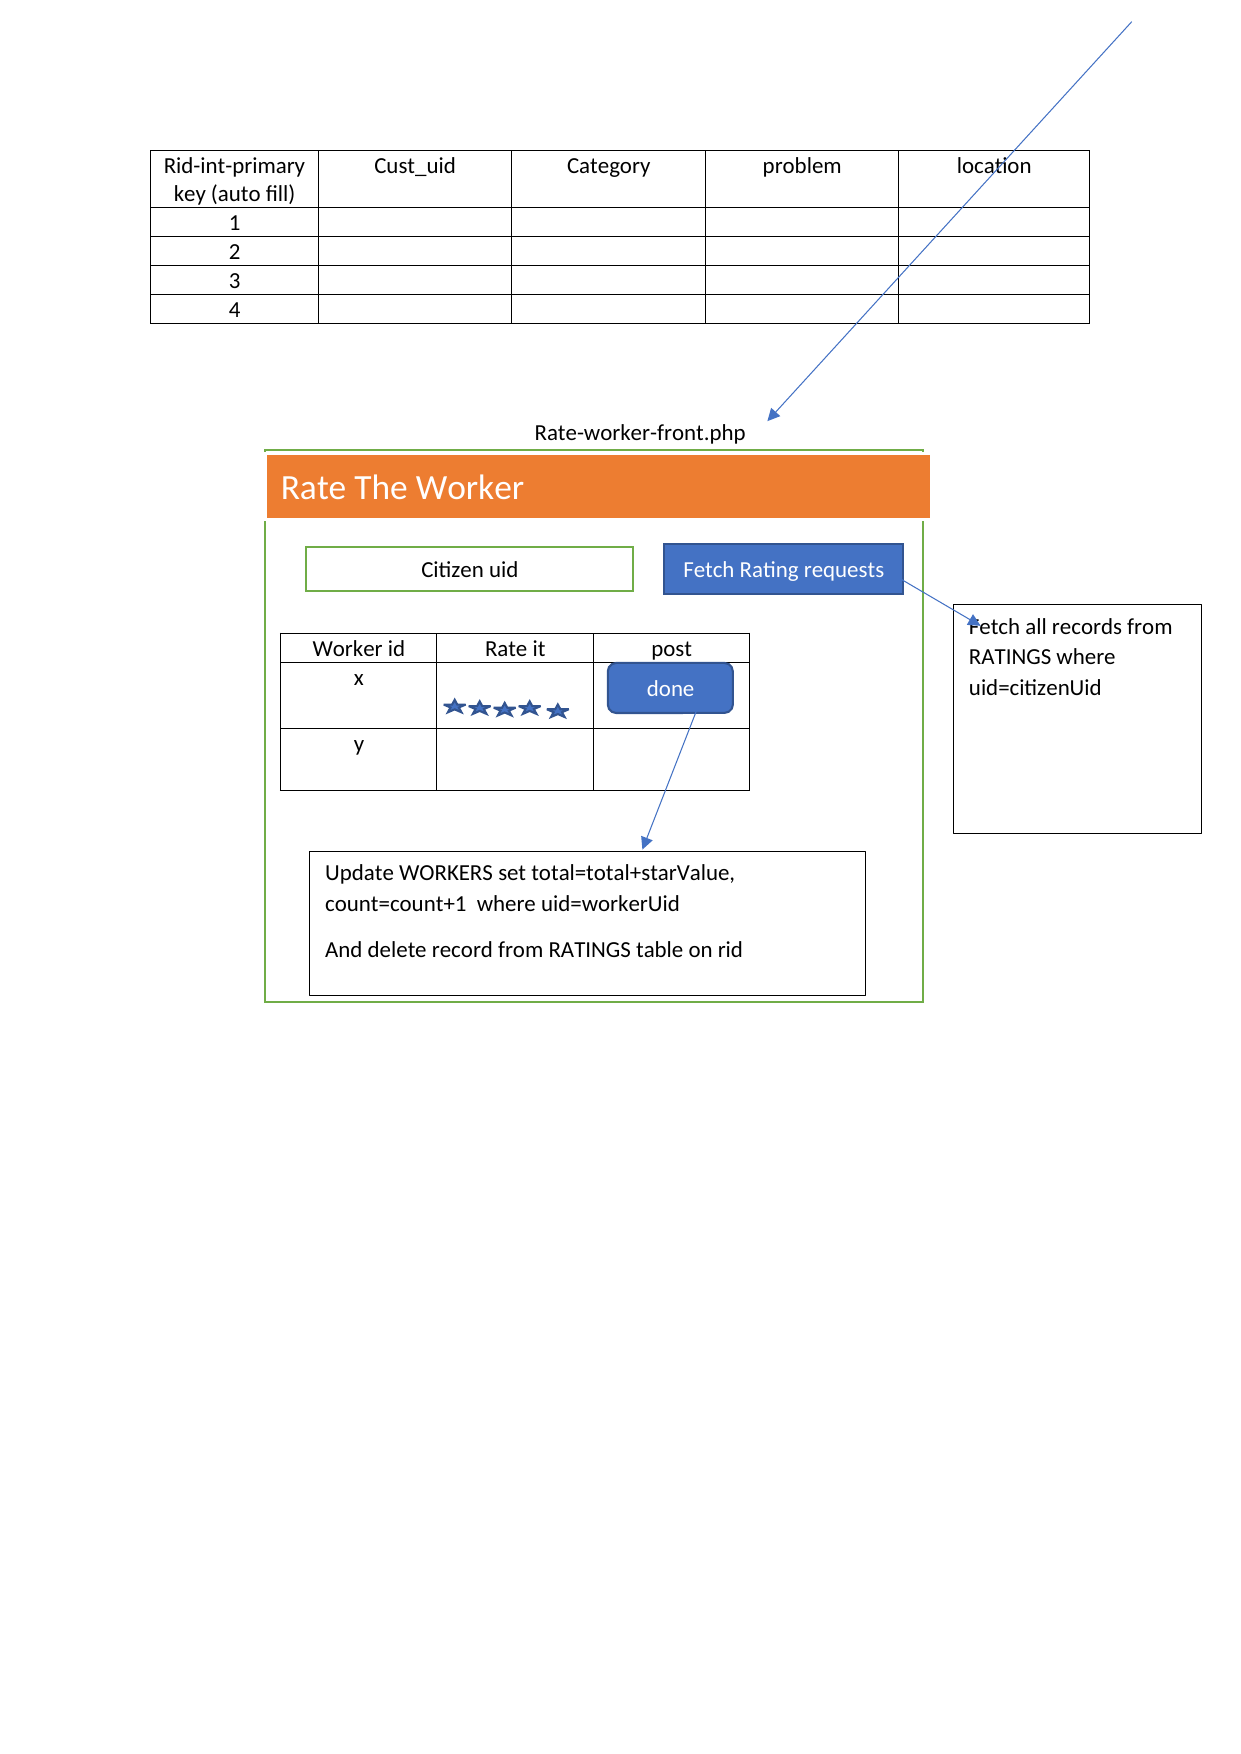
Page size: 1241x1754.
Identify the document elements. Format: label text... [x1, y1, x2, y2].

table_header location [965, 151, 1089, 207]
table_cell [319, 295, 511, 323]
table_header Rid-int-primary key (auto fill) [151, 151, 318, 207]
table_cell 3 [151, 266, 318, 294]
table_header Category [512, 151, 705, 207]
table_cell [319, 208, 511, 236]
table_cell 2 [151, 237, 318, 265]
table_header Cust_uid [319, 151, 511, 207]
table_cell [899, 266, 1089, 294]
text Rate-worker-front.php [150, 418, 1090, 446]
table_cell [512, 208, 705, 236]
table_header location [899, 151, 1012, 207]
table_cell [899, 208, 960, 236]
table_cell [859, 295, 898, 323]
table_cell [512, 295, 705, 323]
table_cell [706, 266, 898, 294]
table_cell [912, 237, 1089, 265]
table_cell 1 [151, 208, 318, 236]
table_header problem [706, 151, 898, 207]
table_cell [706, 295, 880, 323]
table_cell [706, 208, 898, 236]
table_cell 4 [151, 295, 318, 323]
table_cell [706, 237, 898, 265]
table_cell [319, 237, 511, 265]
table_cell [899, 237, 933, 265]
table_cell [938, 208, 1089, 236]
table_cell [899, 295, 1089, 323]
table_cell [319, 266, 511, 294]
table_cell [512, 266, 705, 294]
table_cell [512, 237, 705, 265]
